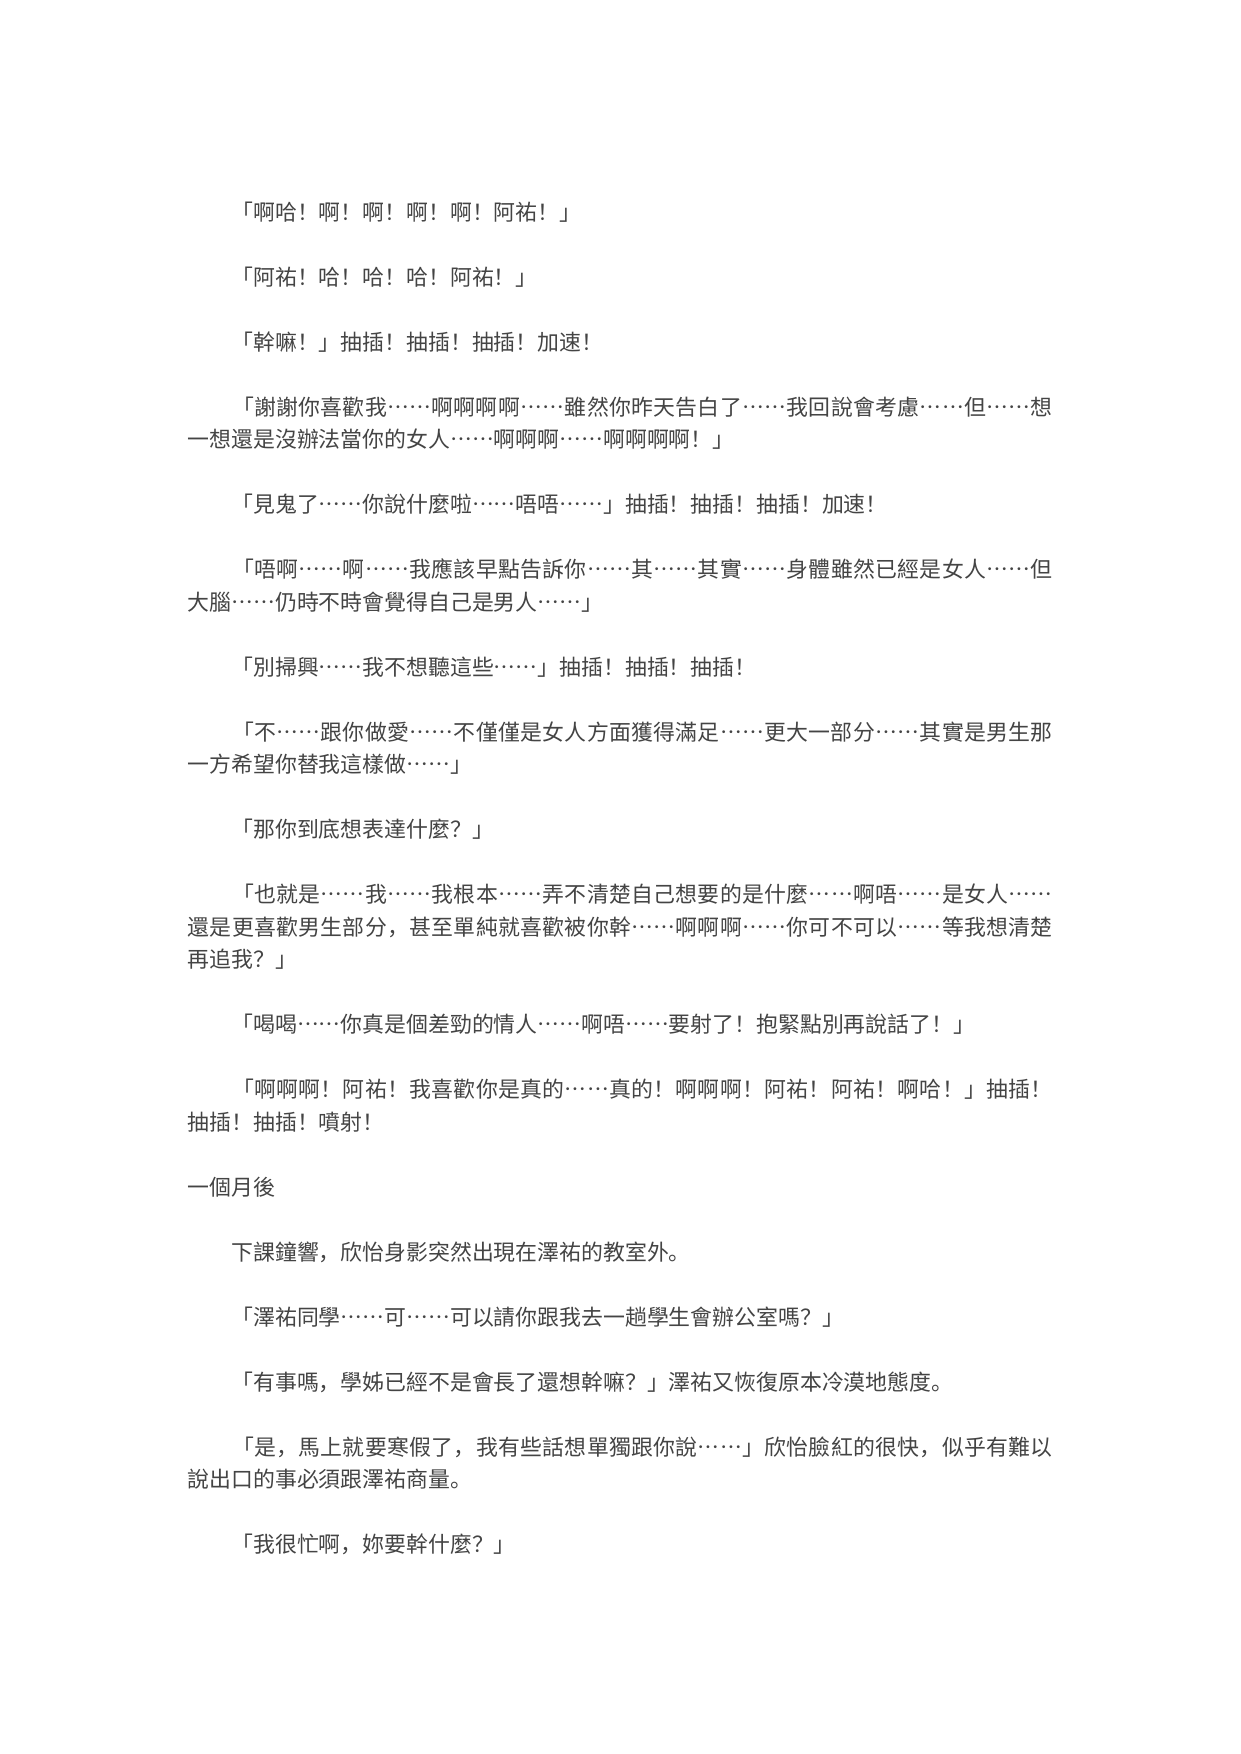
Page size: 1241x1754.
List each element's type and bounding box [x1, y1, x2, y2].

text [187, 162, 1053, 1592]
